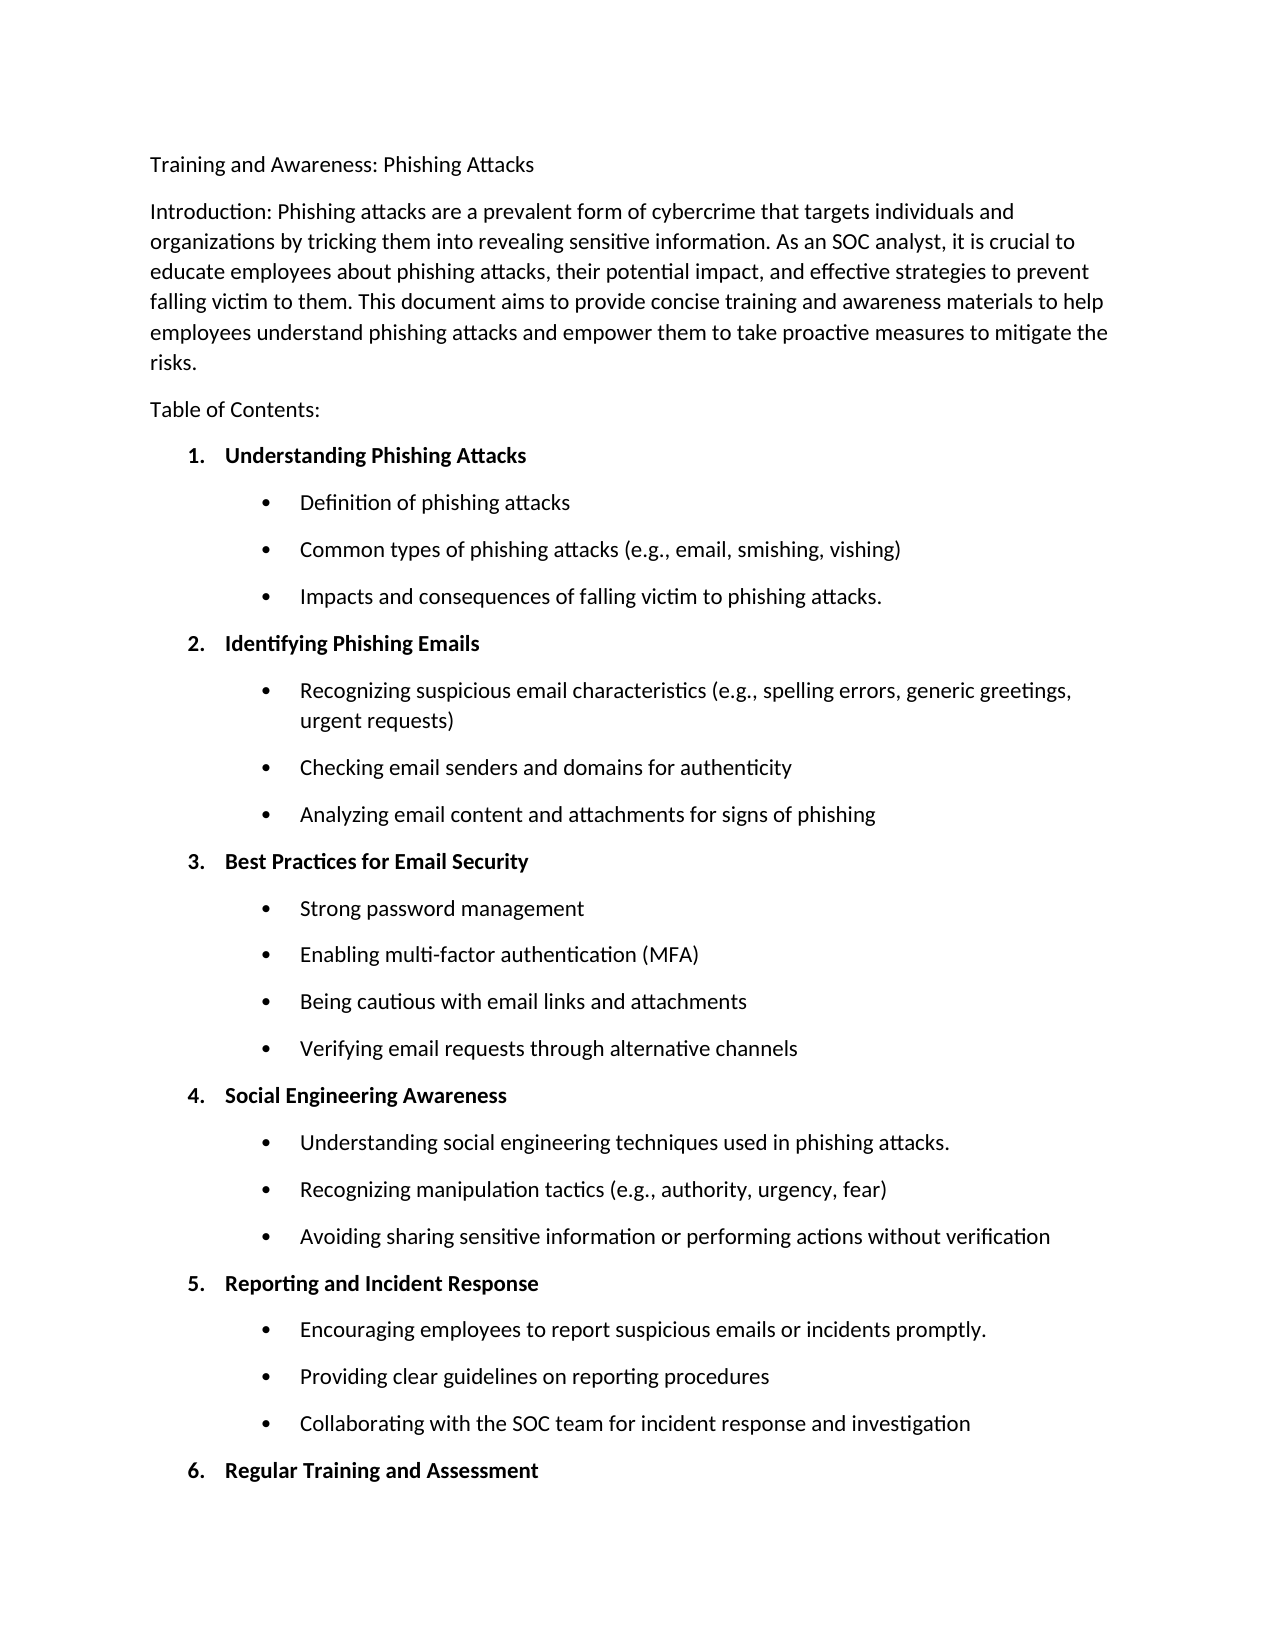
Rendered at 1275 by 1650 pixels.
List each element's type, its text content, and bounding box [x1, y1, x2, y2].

list Encouraging employees to report suspicious emails or incidents promptly. [262, 1316, 1125, 1344]
list Best Practices for Email Security [187, 847, 1125, 875]
list Recognizing manipulation tactics (e.g., authority, urgency, fear) [262, 1175, 1125, 1203]
list Avoiding sharing sensitive information or performing actions without verification [262, 1222, 1125, 1250]
text Introduction: Phishing attacks are a prevalent form of cybercrime that targets individuals and organizations by tricking them into revealing sensitive information. As an SOC analyst, it is crucial to educate employees about phishing attacks, their potential impact, and effective strategies to prevent falling victim to them. This document aims to provide concise training and awareness materials to help employees understand phishing attacks and empower them to take proactive measures to mitigate the risks. [150, 197, 1125, 376]
list Verifying email requests through alternative channels [262, 1034, 1125, 1062]
list Checking email senders and domains for authenticity [262, 753, 1125, 781]
list Enabling multi-factor authentication (MFA) [262, 941, 1125, 969]
list Being cautious with email links and attachments [262, 987, 1125, 1016]
list Impacts and consequences of falling victim to phishing attacks. [262, 582, 1125, 610]
text Training and Awareness: Phishing Attacks [150, 150, 1125, 178]
list Strong password management [262, 894, 1125, 922]
text Table of Contents: [150, 395, 1125, 423]
list Reporting and Incident Response [187, 1269, 1125, 1297]
list Analyzing email content and attachments for signs of phishing [262, 800, 1125, 828]
list Understanding Phishing Attacks [187, 442, 1125, 470]
list Providing clear guidelines on reporting procedures [262, 1362, 1125, 1391]
list Social Engineering Awareness [187, 1081, 1125, 1109]
list Definition of phishing attacks [262, 488, 1125, 517]
list Recognizing suspicious email characteristics (e.g., spelling errors, generic greetings, urgent requests) [262, 676, 1125, 734]
list Collaborating with the SOC team for incident response and investigation [262, 1409, 1125, 1437]
list Common types of phishing attacks (e.g., email, smishing, vishing) [262, 535, 1125, 563]
list Identifying Phishing Emails [187, 629, 1125, 657]
list Regular Training and Assessment [187, 1456, 1125, 1484]
list Understanding social engineering techniques used in phishing attacks. [262, 1128, 1125, 1156]
